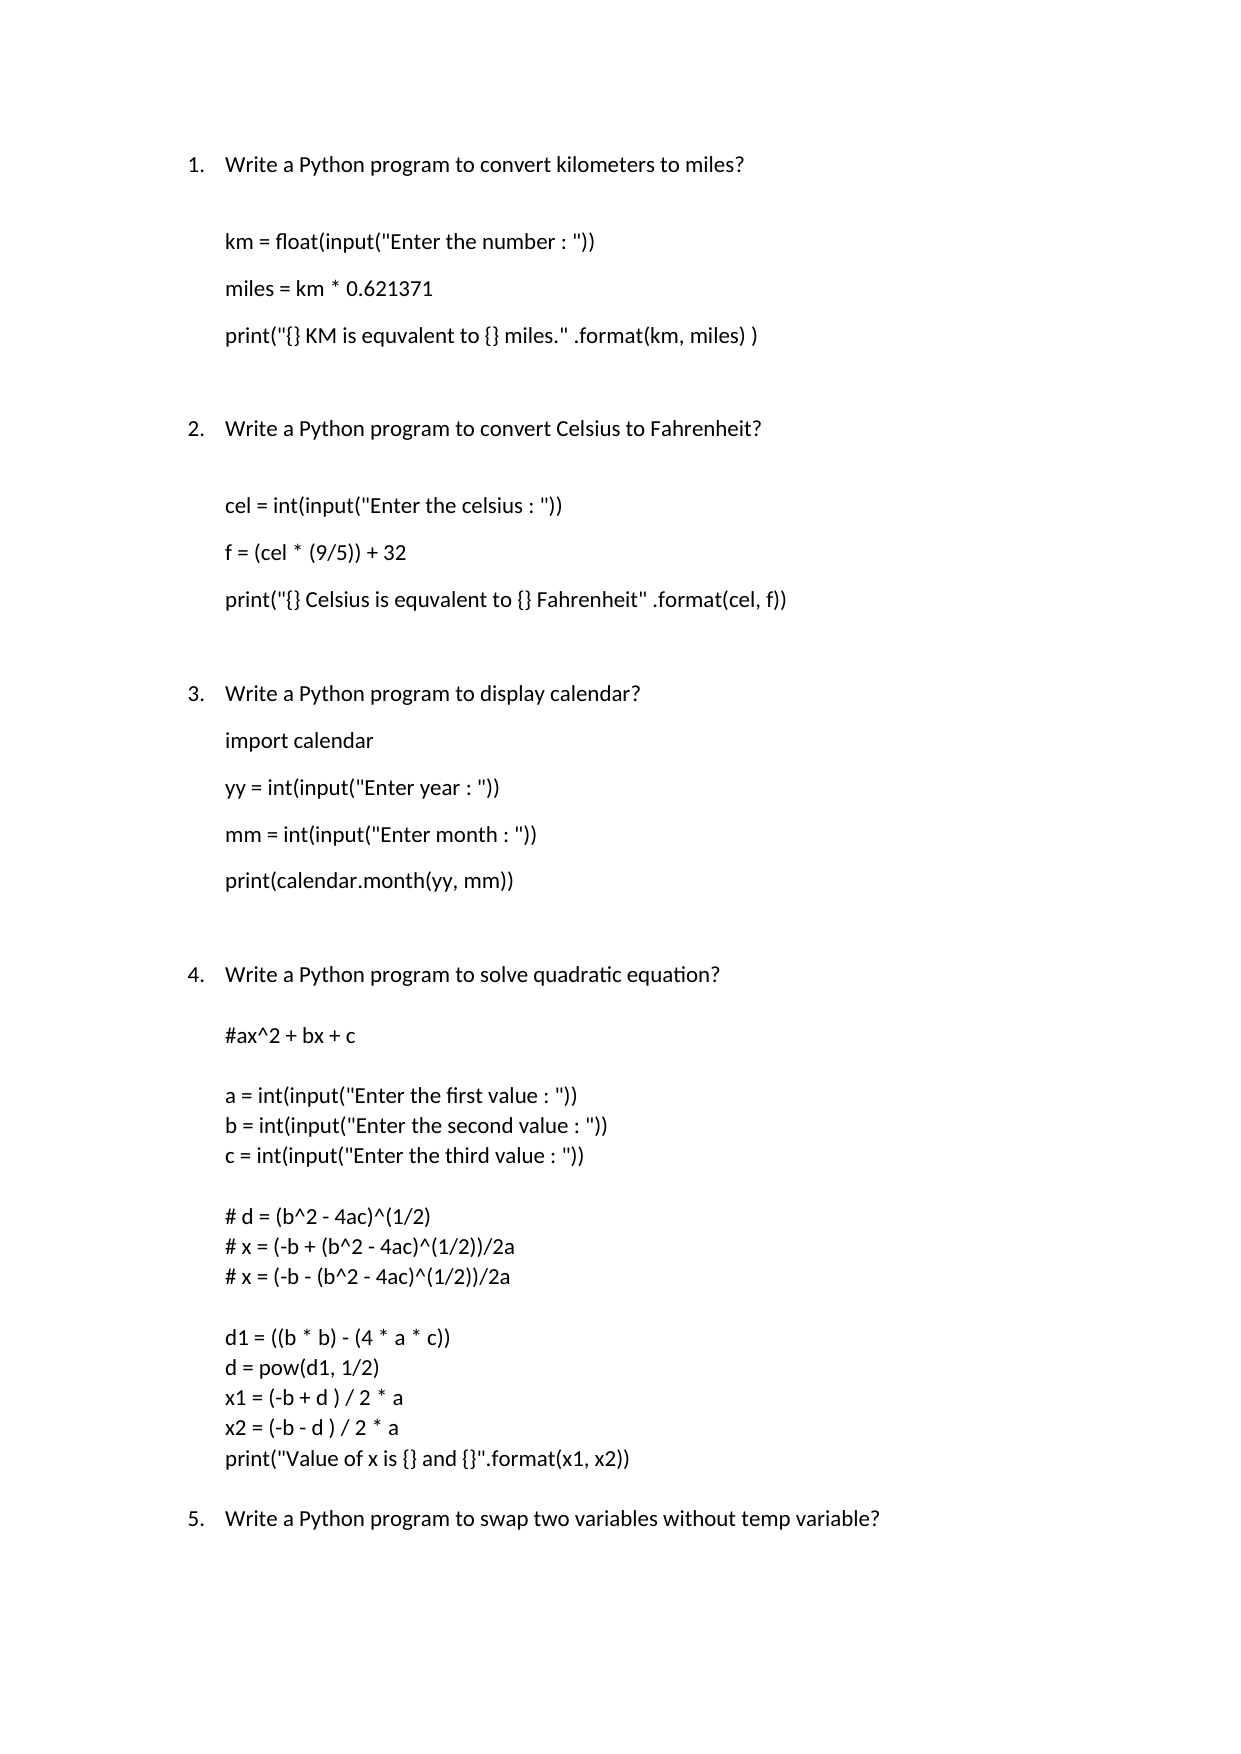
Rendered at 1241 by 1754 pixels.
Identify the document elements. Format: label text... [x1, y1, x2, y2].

text import calendar [225, 726, 1090, 754]
list Write a Python program to display calendar? [187, 679, 1090, 707]
text print(calendar.month(yy, mm)) [225, 867, 1090, 895]
text f = (cel * (9/5)) + 32 [225, 538, 1090, 567]
list d = pow(d1, 1/2) [225, 1353, 1090, 1381]
text yy = int(input("Enter year : ")) [225, 773, 1090, 801]
text cel = int(input("Enter the celsius : ")) [225, 492, 1090, 520]
list # d = (b^2 - 4ac)^(1/2) [225, 1202, 1090, 1230]
list d1 = ((b * b) - (4 * a * c)) [225, 1323, 1090, 1351]
list #ax^2 + bx + c [225, 1021, 1090, 1049]
list Write a Python program to solve quadratic equation? [187, 960, 1090, 988]
list Write a Python program to swap two variables without temp variable? [187, 1504, 1090, 1532]
list b = int(input("Enter the second value : ")) [225, 1111, 1090, 1139]
list # x = (-b + (b^2 - 4ac)^(1/2))/2a [225, 1232, 1090, 1260]
text km = float(input("Enter the number : ")) [225, 227, 1090, 255]
list c = int(input("Enter the third value : ")) [225, 1142, 1090, 1170]
list Write a Python program to convert kilometers to miles? [187, 150, 1090, 178]
text mm = int(input("Enter month : ")) [225, 820, 1090, 848]
list print("Value of x is {} and {}".format(x1, x2)) [225, 1444, 1090, 1472]
list x1 = (-b + d ) / 2 * a [225, 1383, 1090, 1411]
text print("{} KM is equvalent to {} miles." .format(km, miles) ) [225, 321, 1090, 349]
list a = int(input("Enter the first value : ")) [225, 1081, 1090, 1109]
list Write a Python program to convert Celsius to Fahrenheit? [187, 414, 1090, 443]
list # x = (-b - (b^2 - 4ac)^(1/2))/2a [225, 1262, 1090, 1291]
text miles = km * 0.621371 [225, 274, 1090, 302]
text print("{} Celsius is equvalent to {} Fahrenheit" .format(cel, f)) [225, 585, 1090, 613]
list x2 = (-b - d ) / 2 * a [225, 1413, 1090, 1442]
